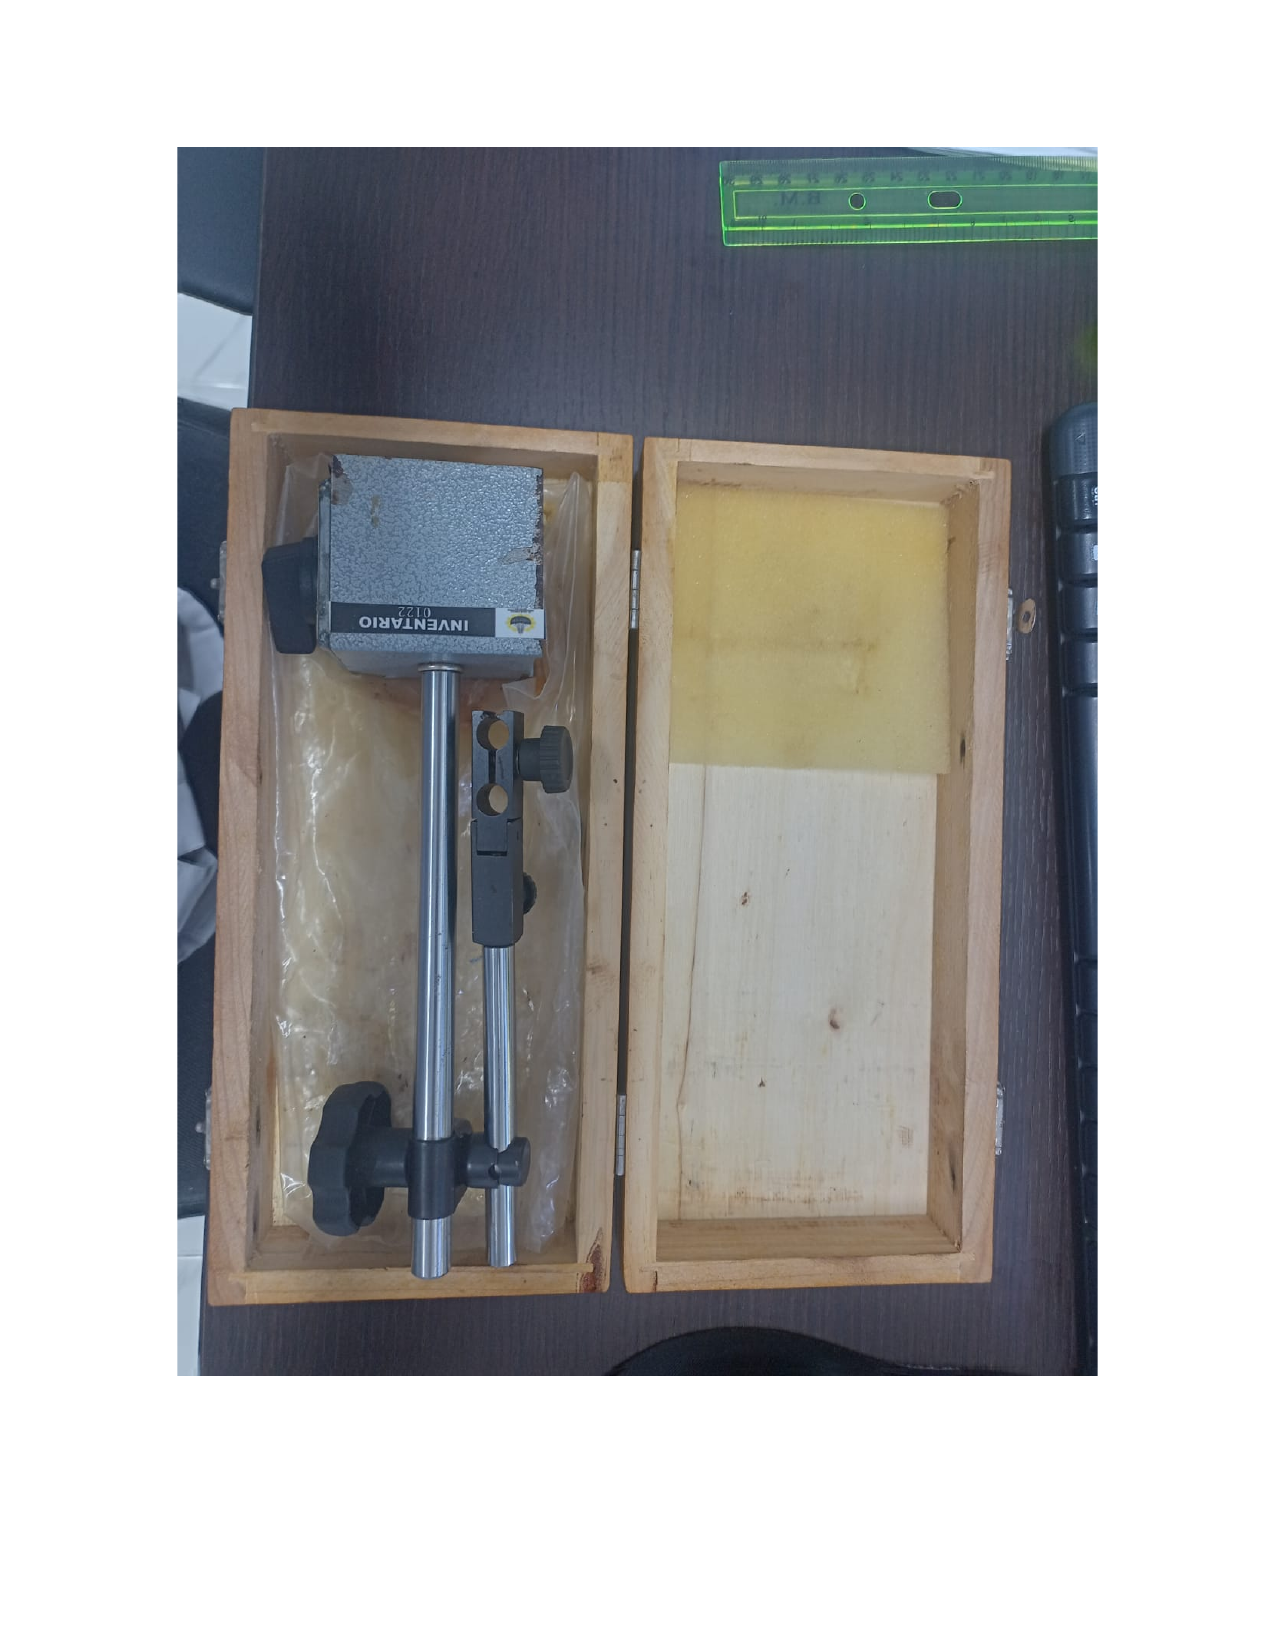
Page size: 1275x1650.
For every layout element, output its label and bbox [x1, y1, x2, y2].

picture [177, 147, 1098, 1376]
